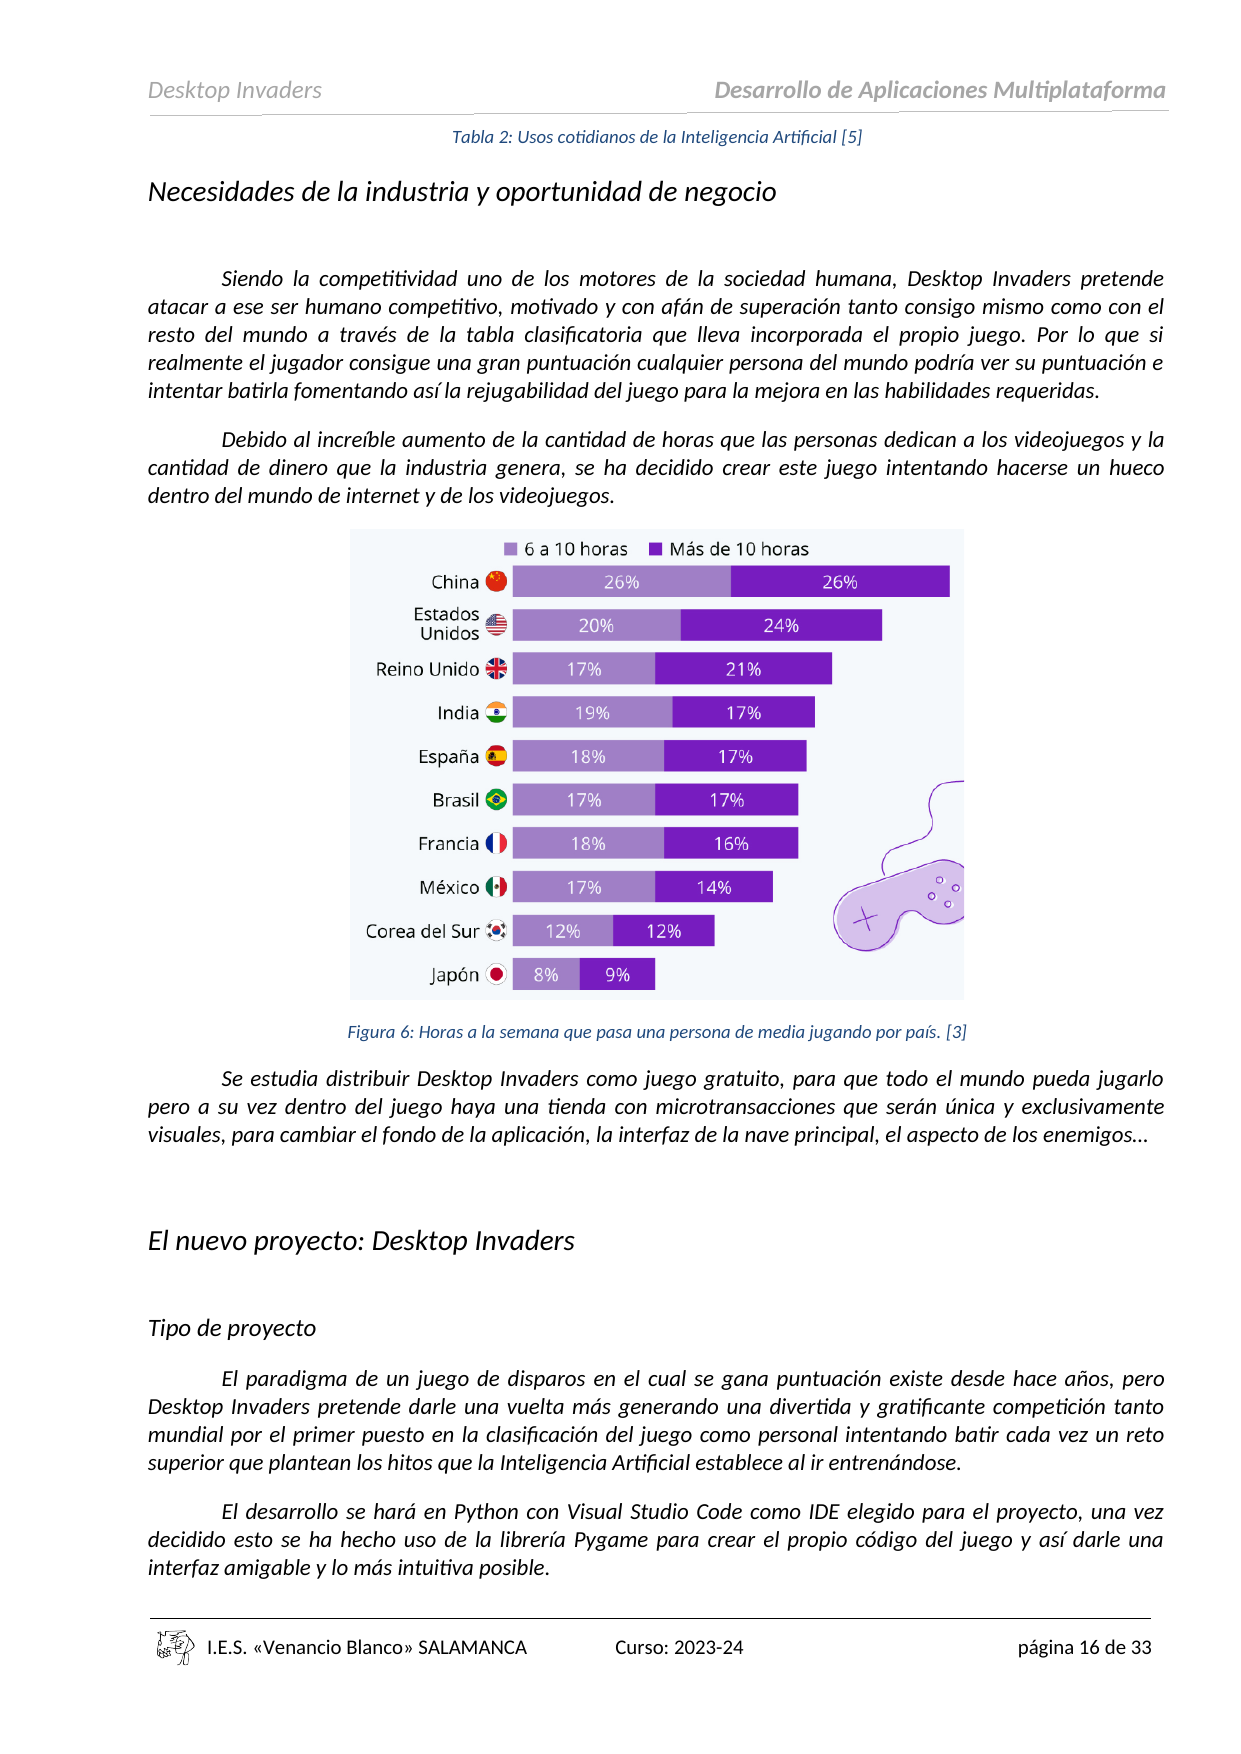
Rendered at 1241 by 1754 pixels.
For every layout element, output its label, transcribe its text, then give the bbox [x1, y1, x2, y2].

text Siendo la competitividad uno de los motores de la sociedad humana, Desktop Invaders pretende atacar a ese ser humano competitivo, motivado y con afán de superación tanto consigo mismo como con el resto del mundo a través de la tabla clasificatoria que lleva incorporada el propio juego. Por lo que si realmente el jugador consigue una gran puntuación cualquier persona del mundo podría ver su puntuación e intentar batirla fomentando así la rejugabilidad del juego para la mejora en las habilidades requeridas. [148, 264, 1166, 404]
text Debido al increíble aumento de la cantidad de horas que las personas dedican a los videojuegos y la cantidad de dinero que la industria genera, se ha decidido crear este juego intentando hacerse un hueco dentro del mundo de internet y de los videojuegos. [148, 425, 1166, 509]
text Tabla : Usos cotidianos de la Inteligencia Artificial [148, 125, 1166, 148]
text Figura 6: Horas a la semana que pasa una persona de media jugando por país. [148, 1020, 1166, 1043]
picture [350, 529, 965, 1000]
picture [153, 1628, 198, 1670]
subtitle Tipo de proyecto [148, 1312, 1166, 1343]
subtitle Necesidades de la industria y oportunidad de negocio [148, 173, 1166, 209]
text Se estudia distribuir Desktop Invaders como juego gratuito, para que todo el mundo pueda jugarlo pero a su vez dentro del juego haya una tienda con microtransacciones que serán única y exclusivamente visuales, para cambiar el fondo de la aplicación, la interfaz de la nave principal, el aspecto de los enemigos… [148, 1064, 1166, 1148]
text El paradigma de un juego de disparos en el cual se gana puntuación existe desde hace años, pero Desktop Invaders pretende darle una vuelta más generando una divertida y gratificante competición tanto mundial por el primer puesto en la clasificación del juego como personal intentando batir cada vez un reto superior que plantean los hitos que la Inteligencia Artificial establece al ir entrenándose. [148, 1364, 1166, 1476]
subtitle El nuevo proyecto: Desktop Invaders [148, 1222, 1166, 1257]
text El desarrollo se hará en Python con Visual Studio Code como IDE elegido para el proyecto, una vez decidido esto se ha hecho uso de la librería Pygame para crear el propio código del juego y así darle una interfaz amigable y lo más intuitiva posible. [148, 1497, 1166, 1581]
